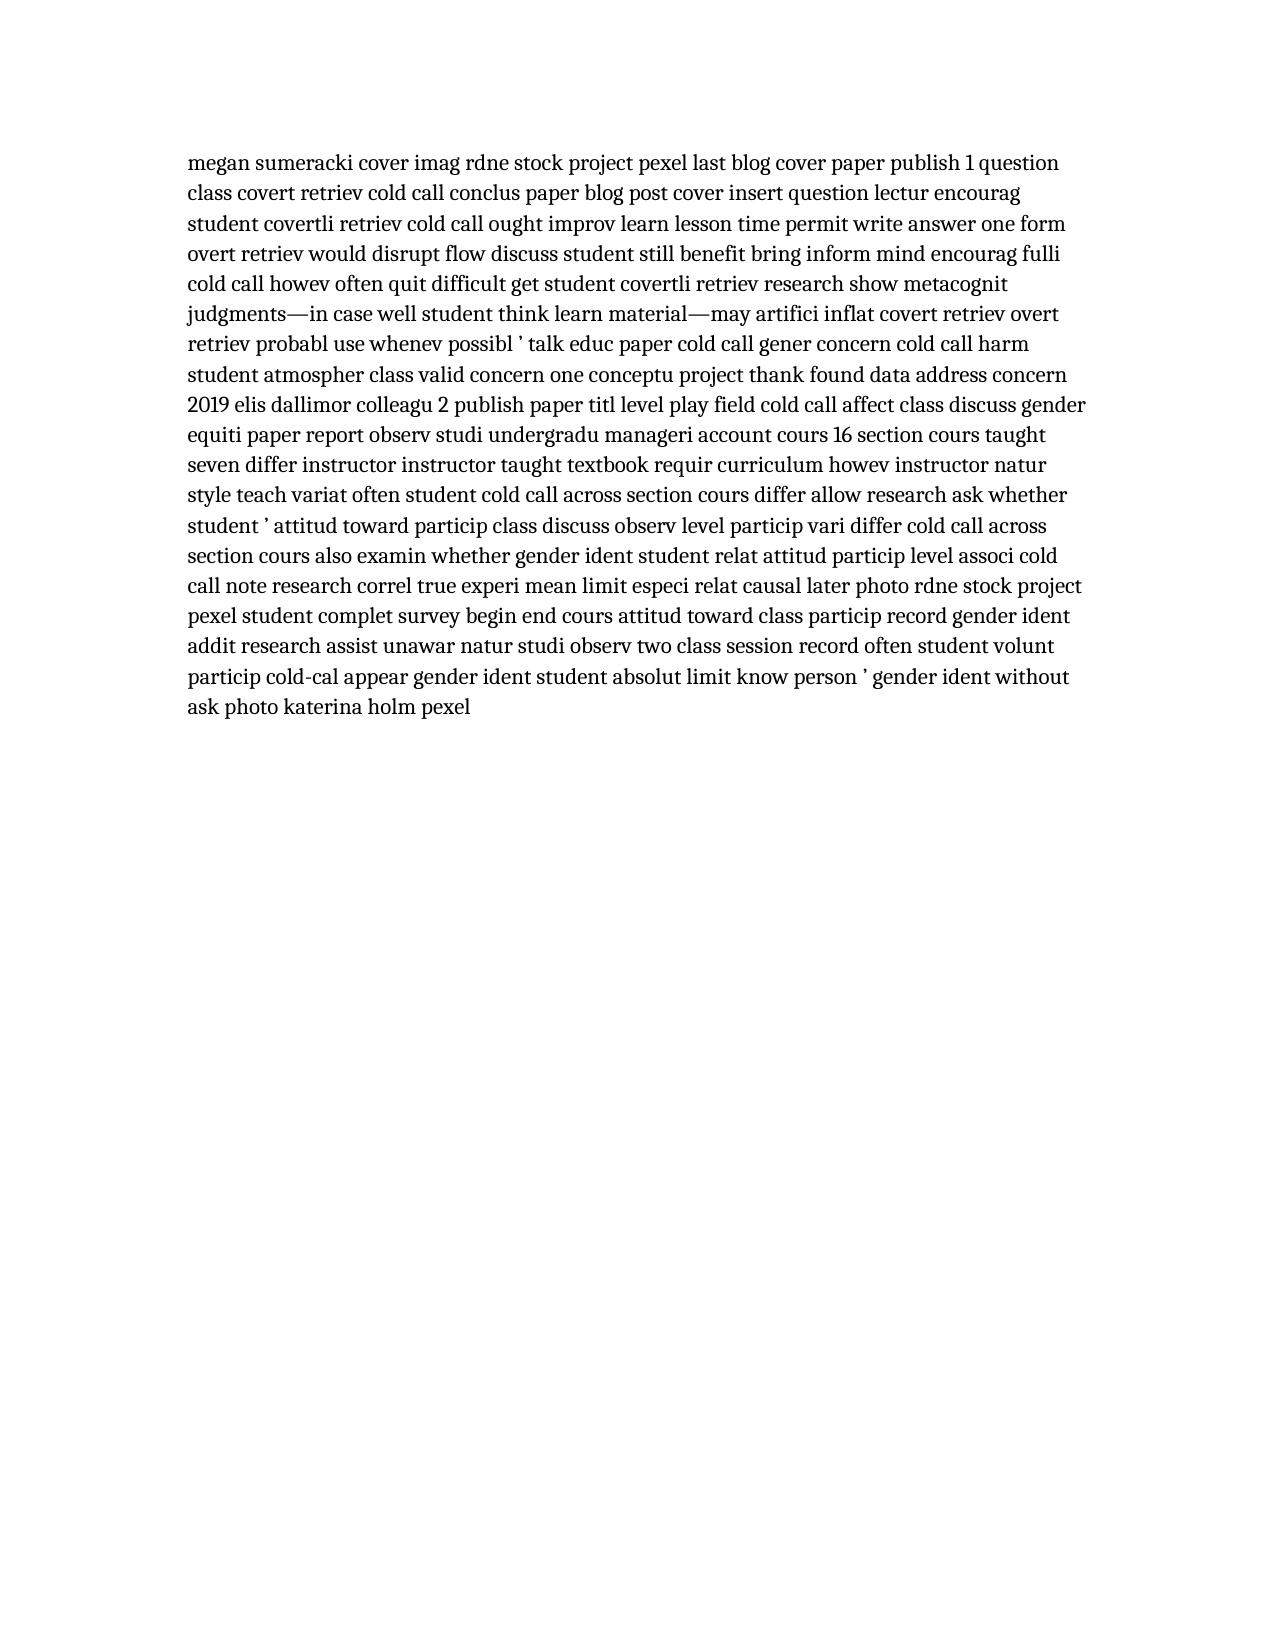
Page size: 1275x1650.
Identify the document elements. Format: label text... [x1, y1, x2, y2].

text megan sumeracki cover imag rdne stock project pexel last blog cover paper publish 1 question class covert retriev cold call conclus paper blog post cover insert question lectur encourag student covertli retriev cold call ought improv learn lesson time permit write answer one form overt retriev would disrupt flow discuss student still benefit bring inform mind encourag fulli cold call howev often quit difficult get student covertli retriev research show metacognit judgments—in case well student think learn material—may artifici inflat covert retriev overt retriev probabl use whenev possibl ’ talk educ paper cold call gener concern cold call harm student atmospher class valid concern one conceptu project thank found data address concern 2019 elis dallimor colleagu 2 publish paper titl level play field cold call affect class discuss gender equiti paper report observ studi undergradu manageri account cours 16 section cours taught seven differ instructor instructor taught textbook requir curriculum howev instructor natur style teach variat often student cold call across section cours differ allow research ask whether student ’ attitud toward particip class discuss observ level particip vari differ cold call across section cours also examin whether gender ident student relat attitud particip level associ cold call note research correl true experi mean limit especi relat causal later photo rdne stock project pexel student complet survey begin end cours attitud toward class particip record gender ident addit research assist unawar natur studi observ two class session record often student volunt particip cold-cal appear gender ident student absolut limit know person ’ gender ident without ask photo katerina holm pexel [187, 150, 1087, 720]
